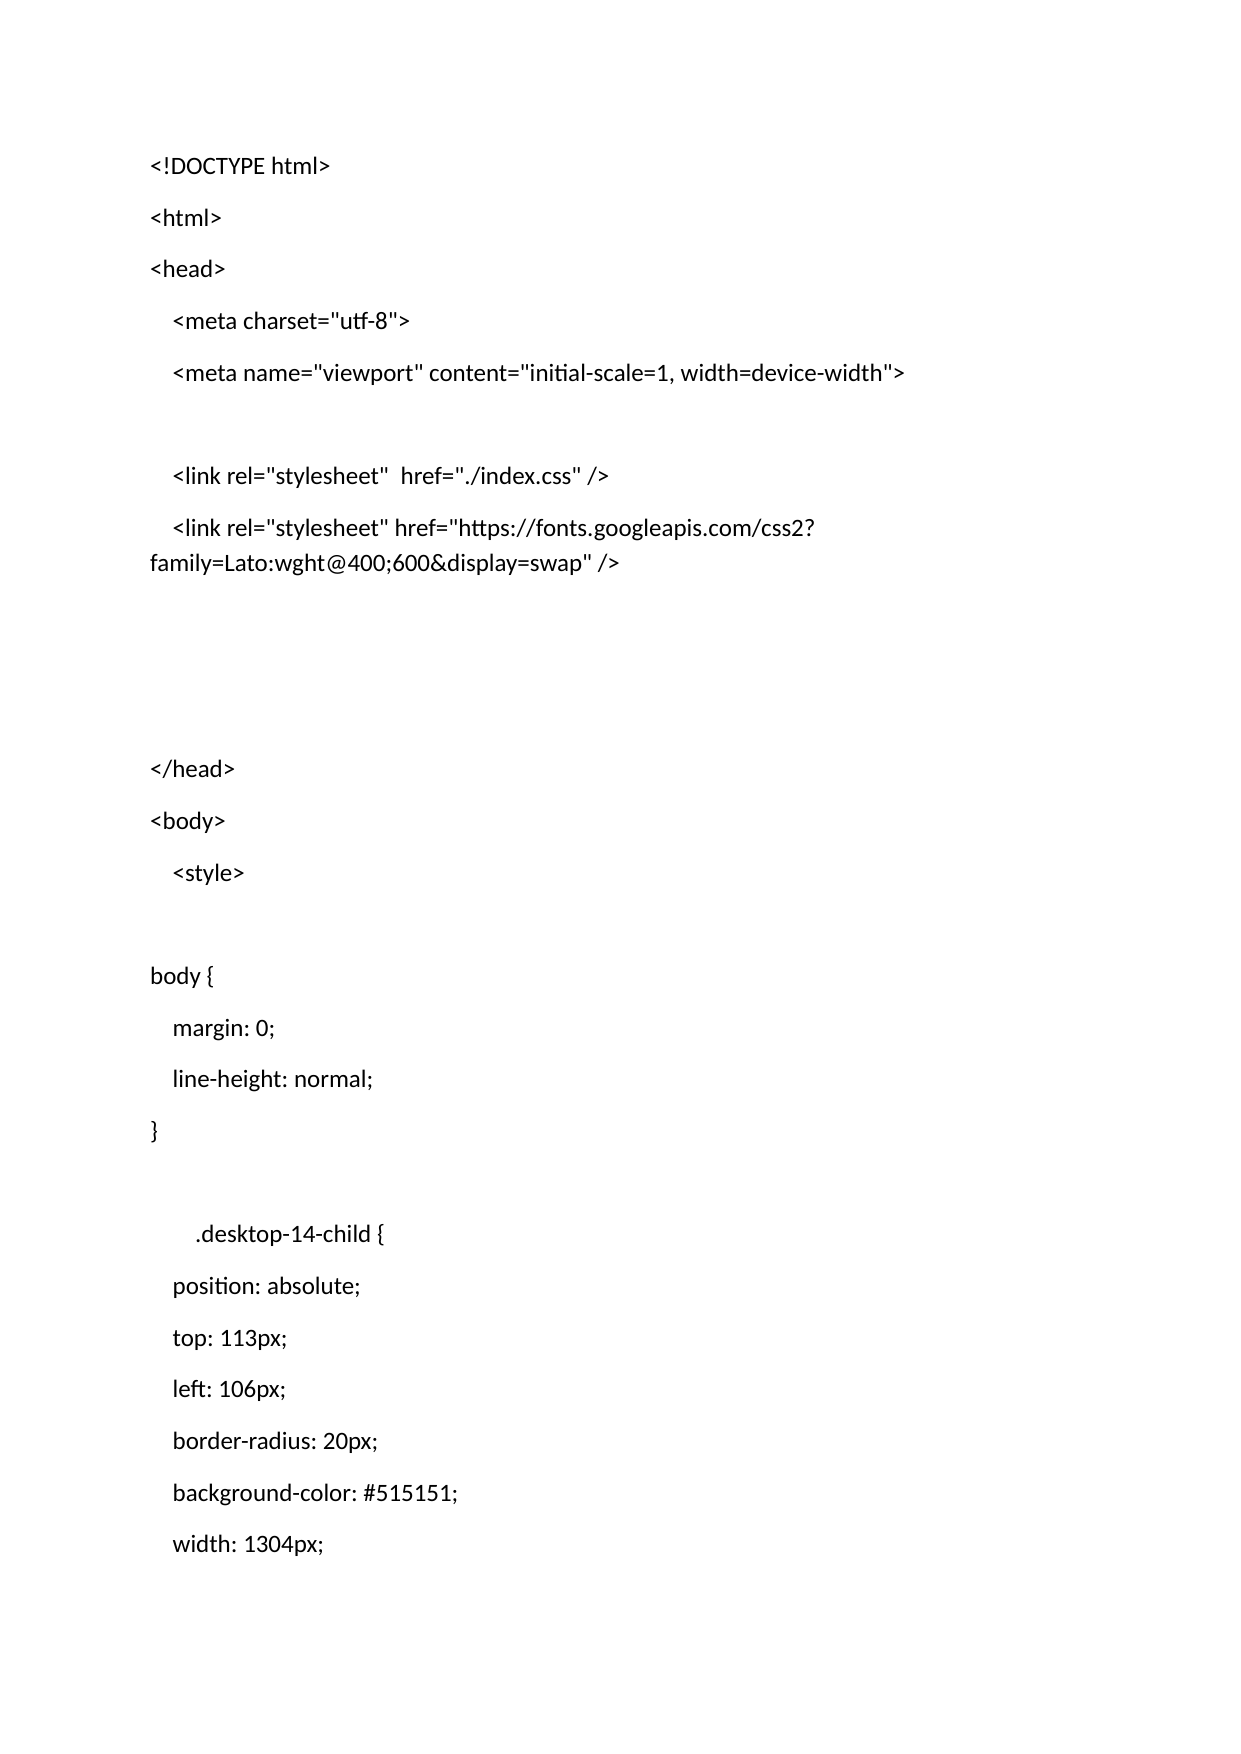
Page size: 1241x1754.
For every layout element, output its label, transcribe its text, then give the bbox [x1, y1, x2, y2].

text position: absolute; [150, 1270, 1090, 1301]
text width: 1304px; [150, 1528, 1090, 1559]
text <html> [150, 202, 1090, 232]
text } [150, 1115, 1090, 1146]
text left: 106px; [150, 1373, 1090, 1404]
text </head> [150, 753, 1090, 784]
text <body> [150, 805, 1090, 836]
text <link rel="stylesheet" href="./index.css" /> [150, 460, 1090, 491]
text line-height: normal; [150, 1063, 1090, 1094]
text <head> [150, 253, 1090, 284]
text top: 113px; [150, 1322, 1090, 1352]
text <meta charset="utf-8"> [150, 305, 1090, 336]
text margin: 0; [150, 1012, 1090, 1042]
text body { [150, 960, 1090, 991]
text .desktop-14-child { [150, 1218, 1090, 1249]
text background-color: #515151; [150, 1477, 1090, 1507]
text <!DOCTYPE html> [150, 150, 1090, 181]
text <link rel="stylesheet" href="https://fonts.googleapis.com/css2?family=Lato:wght@400;600&display=swap" /> [150, 512, 1090, 577]
text <meta name="viewport" content="initial-scale=1, width=device-width"> [150, 357, 1090, 387]
text <style> [150, 857, 1090, 887]
text border-radius: 20px; [150, 1425, 1090, 1456]
